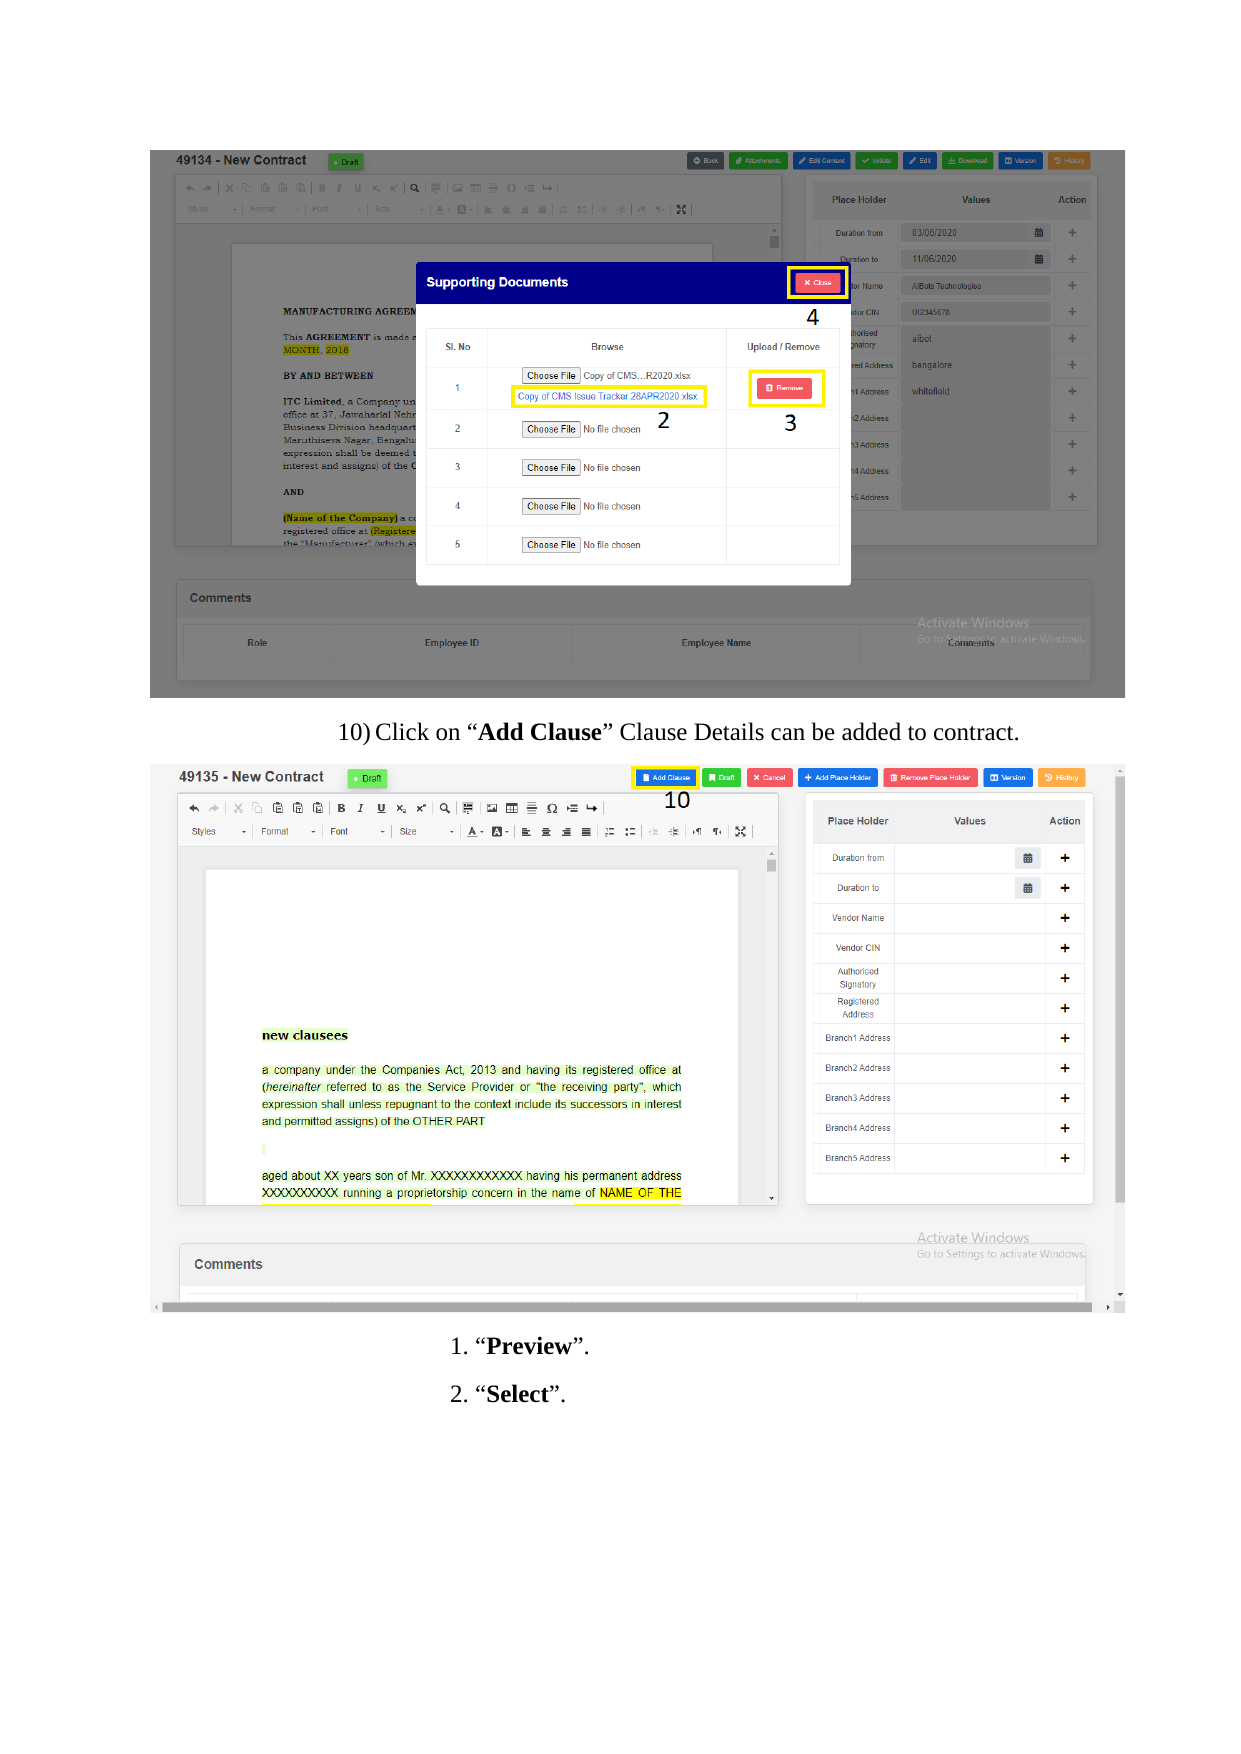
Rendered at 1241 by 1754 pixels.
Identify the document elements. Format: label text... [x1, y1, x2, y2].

text 1. “Preview”. [262, 1331, 1090, 1360]
list Click on “Add Clause” Clause Details can be added to contract. [337, 717, 1090, 745]
picture [150, 150, 1125, 698]
text 2. “Select”. [262, 1379, 1090, 1408]
picture [150, 764, 1125, 1313]
